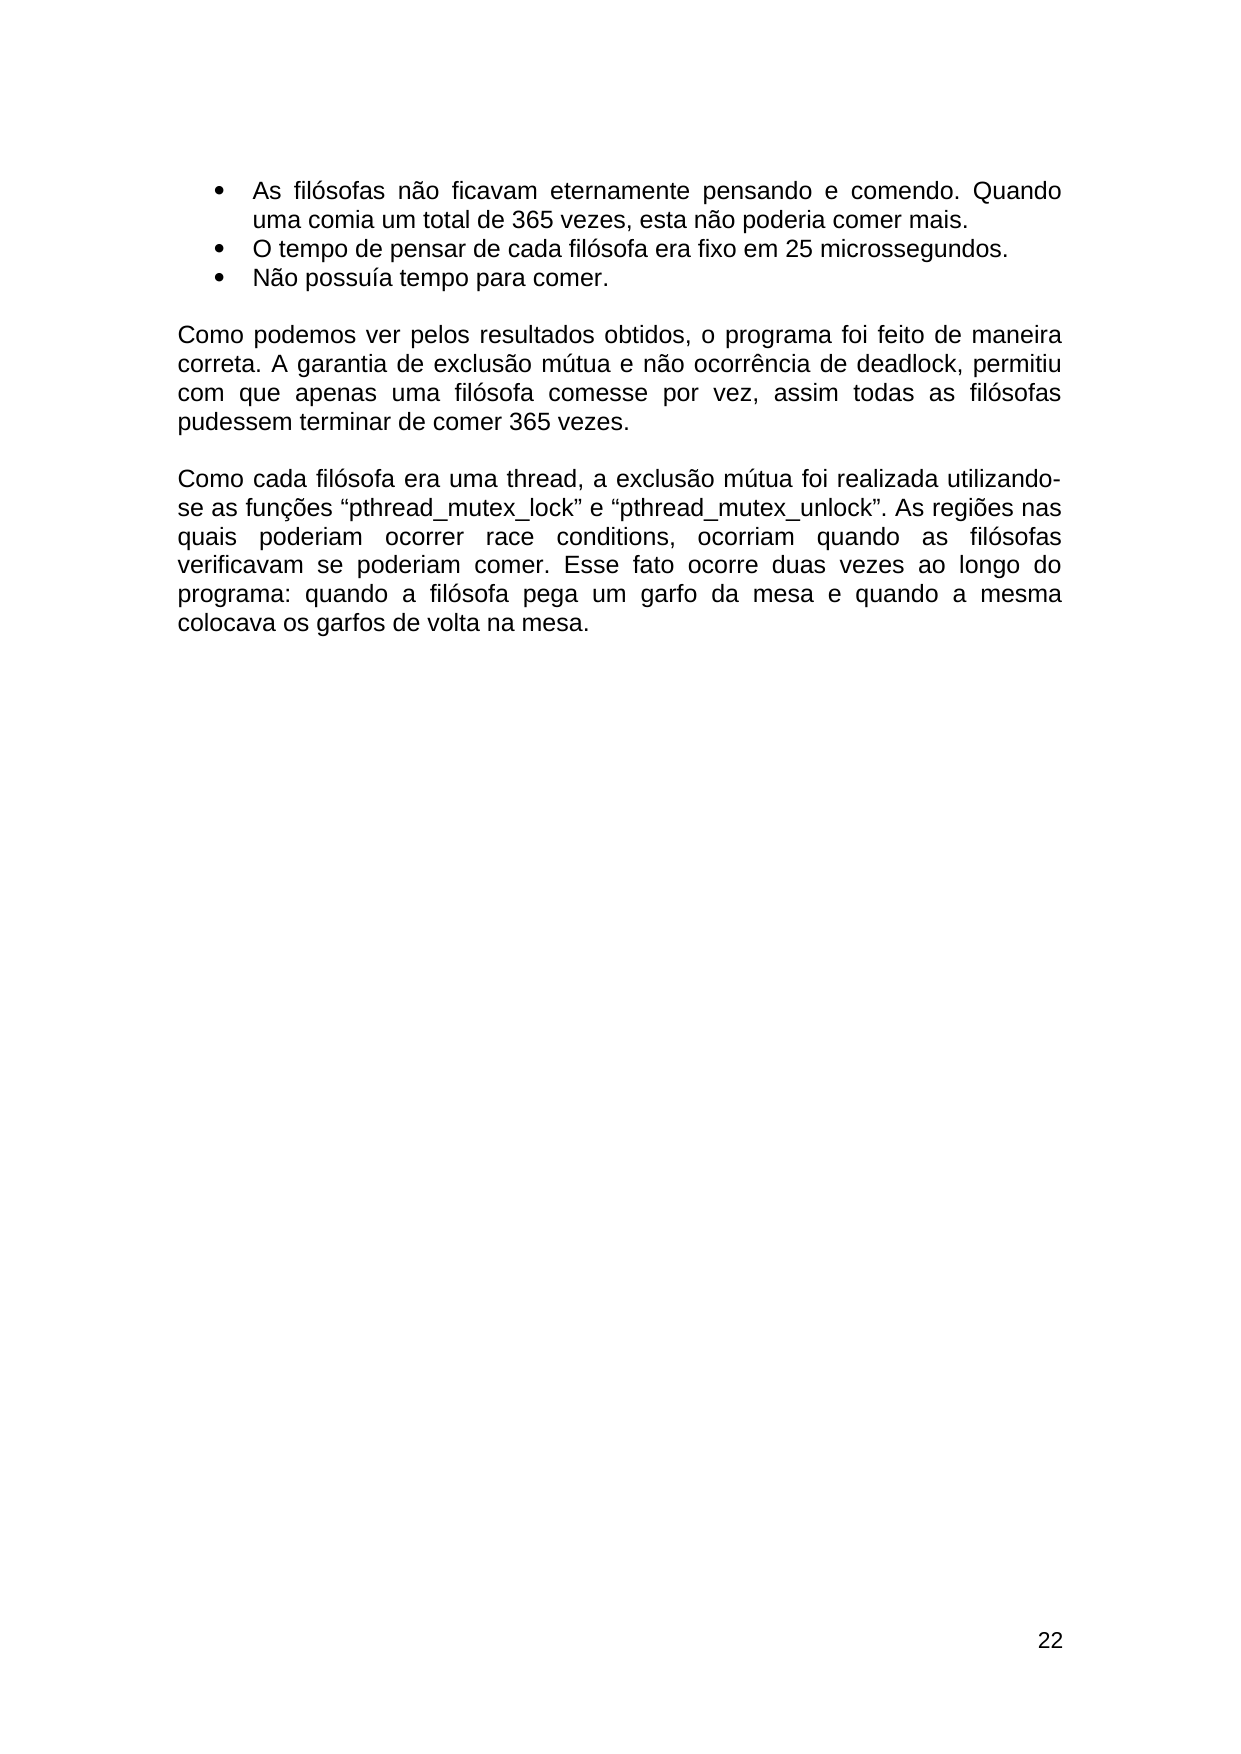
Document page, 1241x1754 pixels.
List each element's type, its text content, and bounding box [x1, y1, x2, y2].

list O tempo de pensar de cada filósofa era fixo em 25 microssegundos. [215, 234, 1063, 263]
text Como cada filósofa era uma thread, a exclusão mútua foi realizada utilizando-se as funções “pthread_mutex_lock” e “pthread_mutex_unlock”. As regiões nas quais poderiam ocorrer race conditions, ocorriam quando as filósofas verificavam se poderiam comer. Esse fato ocorre duas vezes ao longo do programa: quando a filósofa pega um garfo da mesa e quando a mesma colocava os garfos de volta na mesa. [177, 464, 1063, 637]
list Não possuía tempo para comer. [215, 263, 1063, 292]
list As filósofas não ficavam eternamente pensando e comendo. Quando uma comia um total de 365 vezes, esta não poderia comer mais. [215, 176, 1063, 234]
